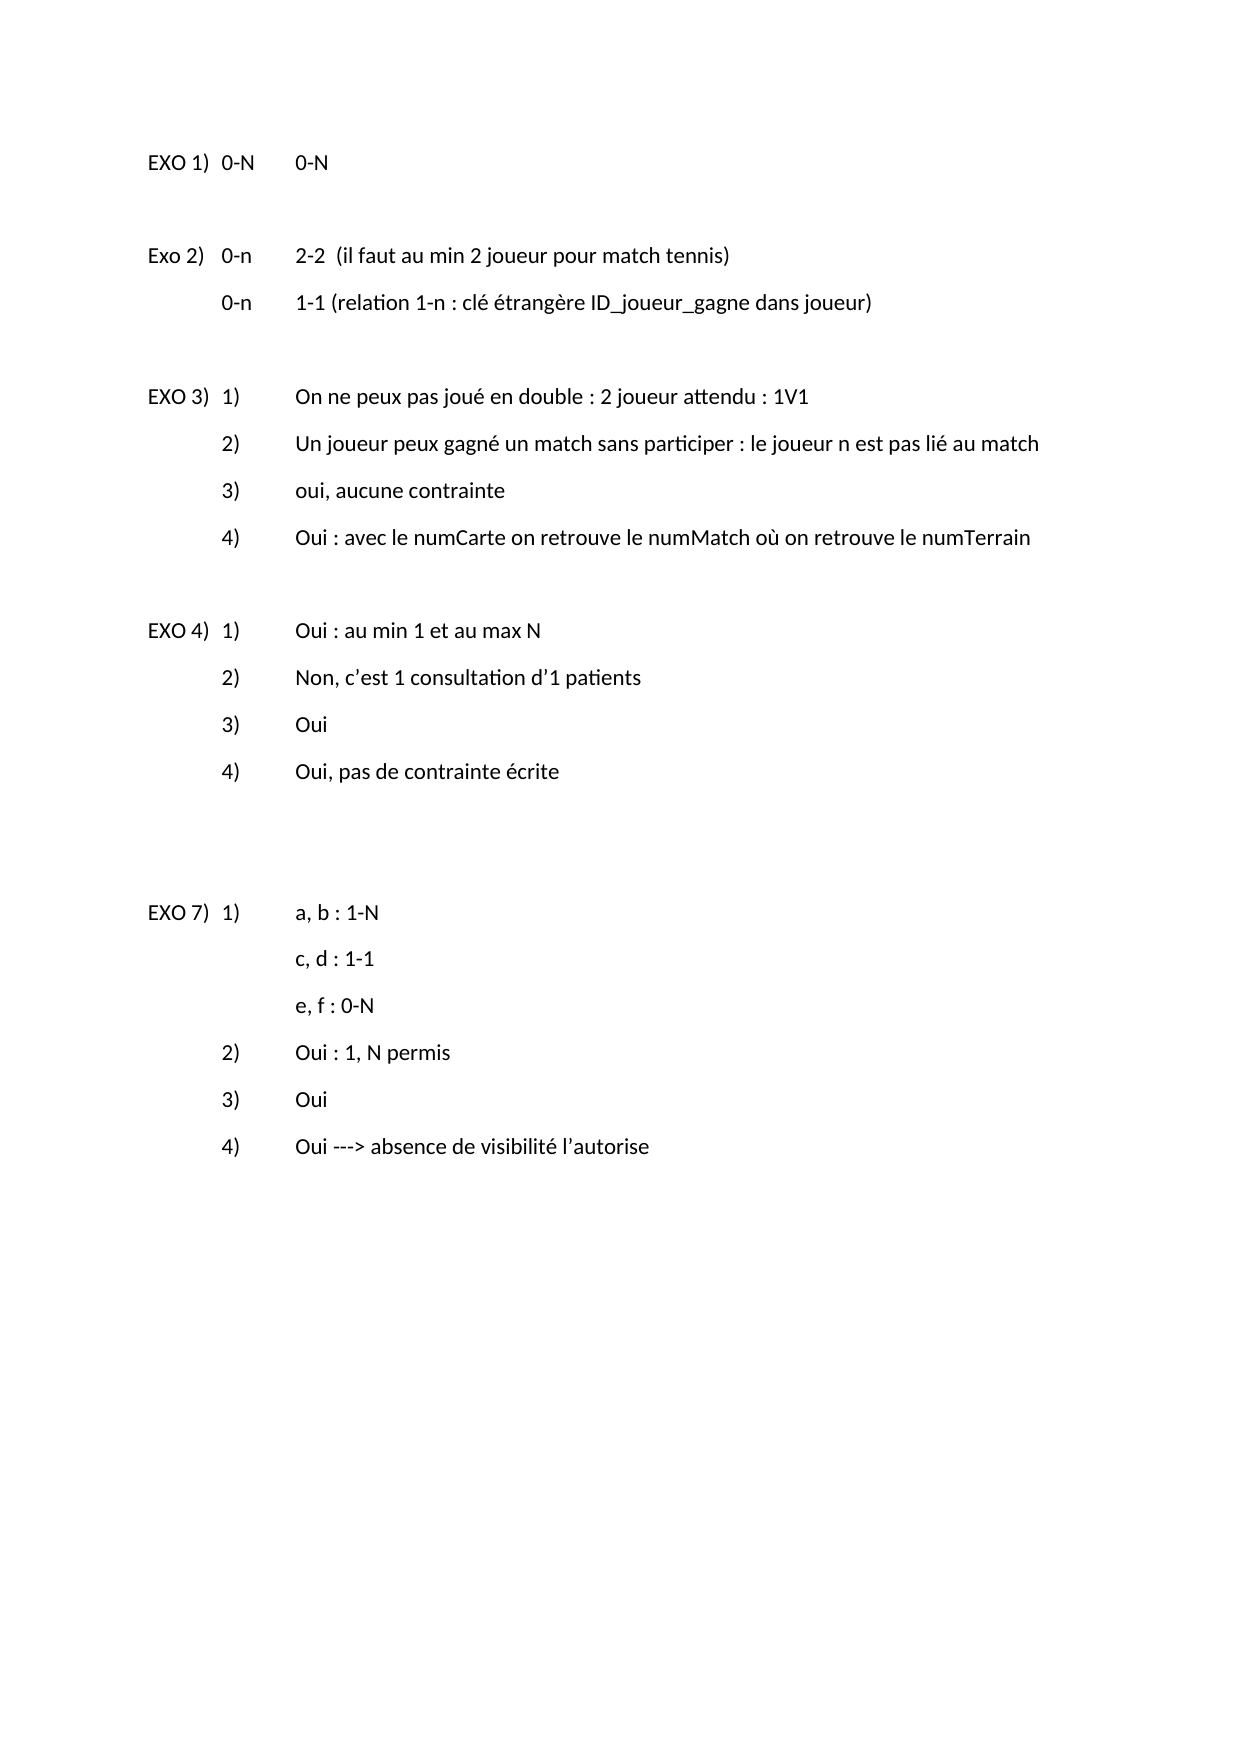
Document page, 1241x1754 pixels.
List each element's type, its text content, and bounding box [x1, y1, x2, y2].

text EXO 3) 1) On ne peux pas joué en double : 2 joueur attendu : 1V1 [148, 382, 1093, 410]
text 2) Un joueur peux gagné un match sans participer : le joueur n est pas lié au match [148, 429, 1093, 457]
text 2) Oui : 1, N permis [148, 1038, 1093, 1066]
text EXO 4) 1) Oui : au min 1 et au max N [148, 616, 1093, 644]
text 2) Non, c’est 1 consultation d’1 patients [148, 663, 1093, 691]
text Exo 2) 0-n 2-2 (il faut au min 2 joueur pour match tennis) [148, 241, 1093, 269]
text 3) Oui [148, 710, 1093, 738]
text 4) Oui, pas de contrainte écrite [148, 757, 1093, 785]
text 0-n 1-1 (relation 1-n : clé étrangère ID_joueur_gagne dans joueur) [148, 288, 1093, 316]
text 4) Oui : avec le numCarte on retrouve le numMatch où on retrouve le numTerrain [148, 523, 1093, 551]
text 3) oui, aucune contrainte [148, 476, 1093, 504]
text 4) Oui ---> absence de visibilité l’autorise [148, 1132, 1093, 1160]
text c, d : 1-1 [148, 944, 1093, 972]
text e, f : 0-N [148, 991, 1093, 1019]
text 3) Oui [148, 1085, 1093, 1113]
text EXO 7) 1) a, b : 1-N [148, 898, 1093, 926]
text EXO 1) 0-N 0-N [148, 148, 1093, 176]
